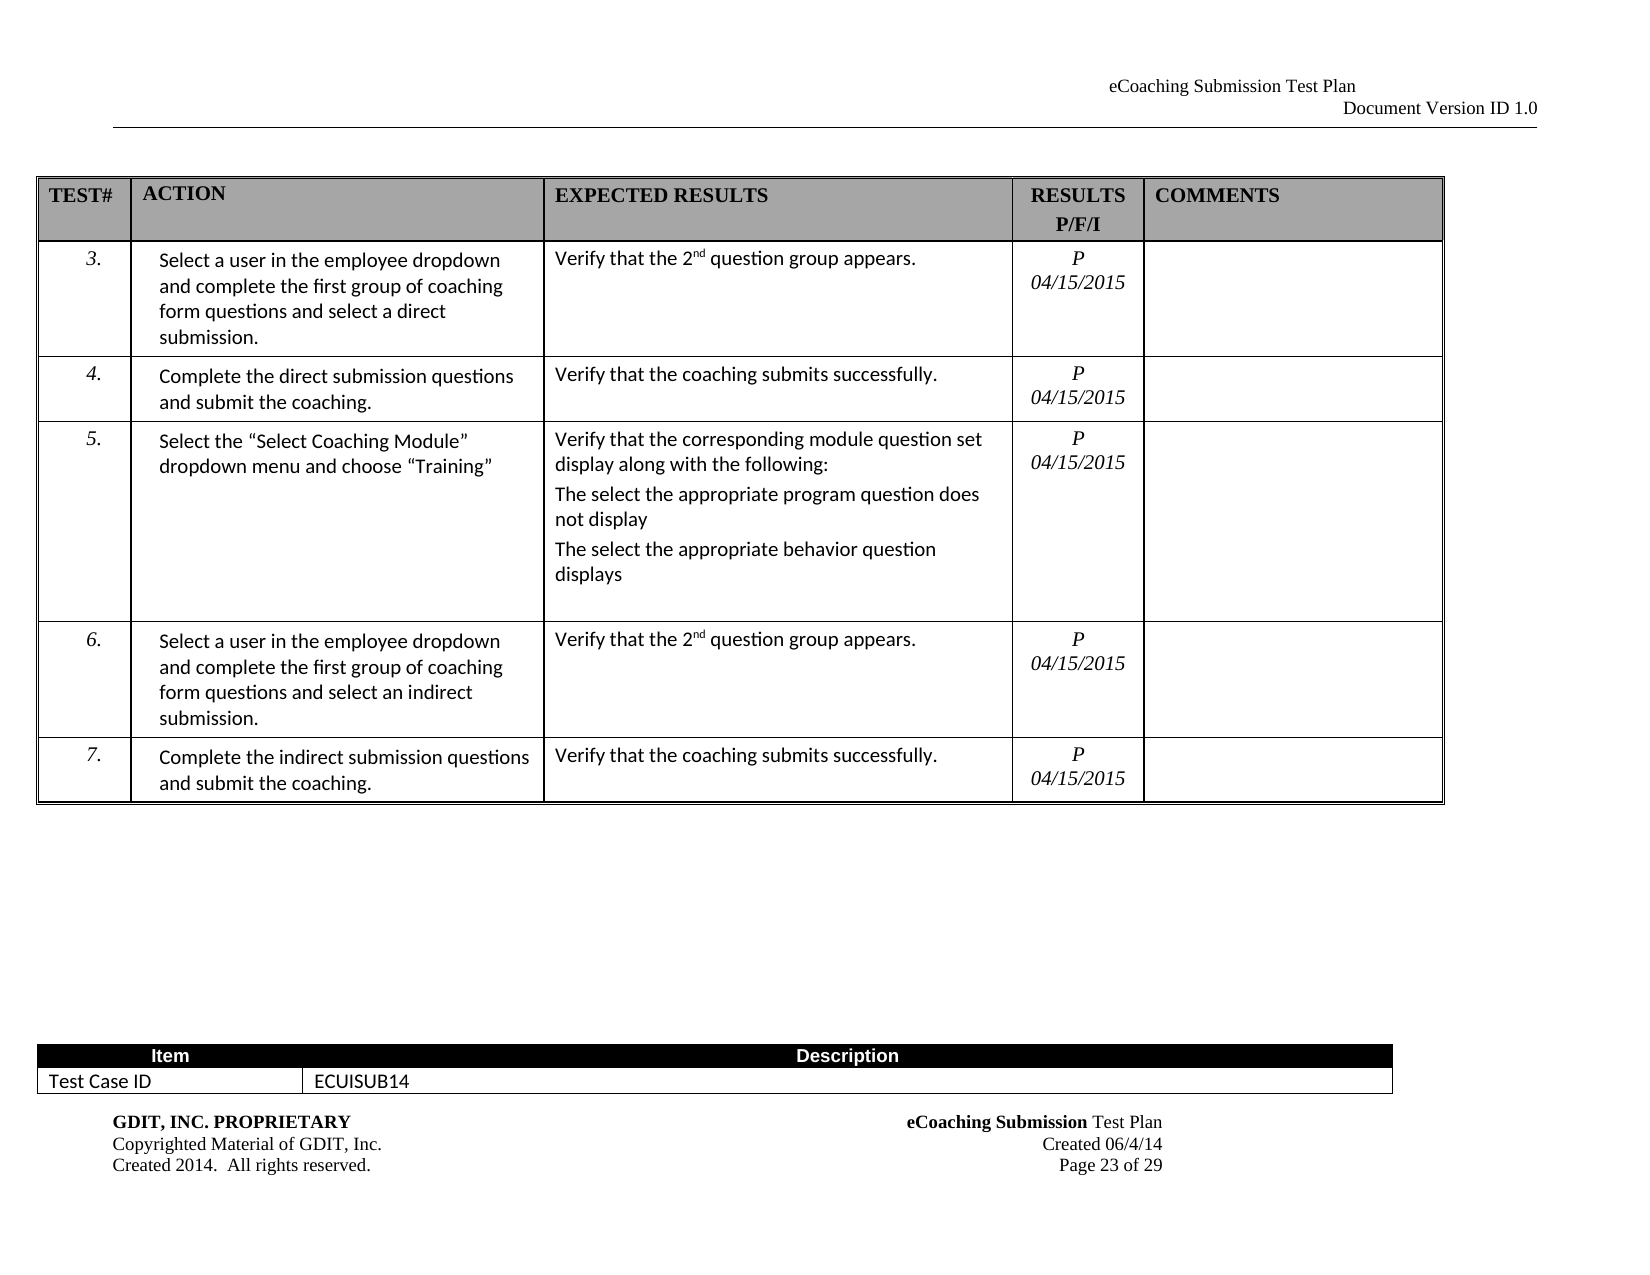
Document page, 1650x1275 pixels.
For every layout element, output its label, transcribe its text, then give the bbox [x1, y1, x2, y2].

table_cell P 04/15/2015 [1013, 622, 1143, 737]
table_cell P 04/15/2015 [1013, 357, 1143, 421]
table_cell Verify that the coaching submits successfully. [545, 357, 1012, 421]
table_cell [1145, 622, 1442, 737]
table_cell Select the “Select Coaching Module” dropdown menu and choose “Training” [132, 422, 543, 621]
table_header Item [38, 1045, 302, 1067]
table_cell Verify that the 2nd question group appears. [545, 242, 1012, 356]
table_cell Test Case ID [38, 1068, 302, 1093]
table_cell [39, 422, 130, 621]
table_header ACTION [132, 179, 543, 240]
table_cell Verify that the coaching submits successfully. [545, 738, 1012, 801]
table_cell [1145, 357, 1442, 421]
table_cell [39, 242, 130, 356]
table_cell Complete the indirect submission questions and submit the coaching. [132, 738, 543, 801]
table_cell [1145, 738, 1442, 801]
table_cell Verify that the 2nd question group appears. [545, 622, 1012, 737]
table_cell Select a user in the employee dropdown and complete the first group of coaching form questions and select an indirect submission. [132, 622, 543, 737]
table_cell P 04/15/2015 [1013, 242, 1143, 356]
table_cell [39, 357, 130, 421]
table_cell [39, 738, 130, 801]
table_cell [1145, 422, 1442, 621]
table_cell P 04/15/2015 [1013, 422, 1143, 621]
table_header TEST# [39, 179, 130, 240]
table_header RESULTS P/F/I [1013, 179, 1143, 240]
table_cell Complete the direct submission questions and submit the coaching. [132, 357, 543, 421]
table_cell ECUISUB14 [303, 1068, 1392, 1093]
table_header COMMENTS [1145, 179, 1442, 240]
table_cell [39, 622, 130, 737]
table_cell Select a user in the employee dropdown and complete the first group of coaching form questions and select a direct submission. [132, 242, 543, 356]
table_header Description [303, 1045, 1392, 1067]
table_cell P 04/15/2015 [1013, 738, 1143, 801]
table_cell Verify that the corresponding module question set display along with the following: The select the appropriate program question does not display The select the appropriate behavior question displays [545, 422, 1012, 621]
table_cell [1145, 242, 1442, 356]
table_header EXPECTED RESULTS [545, 179, 1012, 240]
